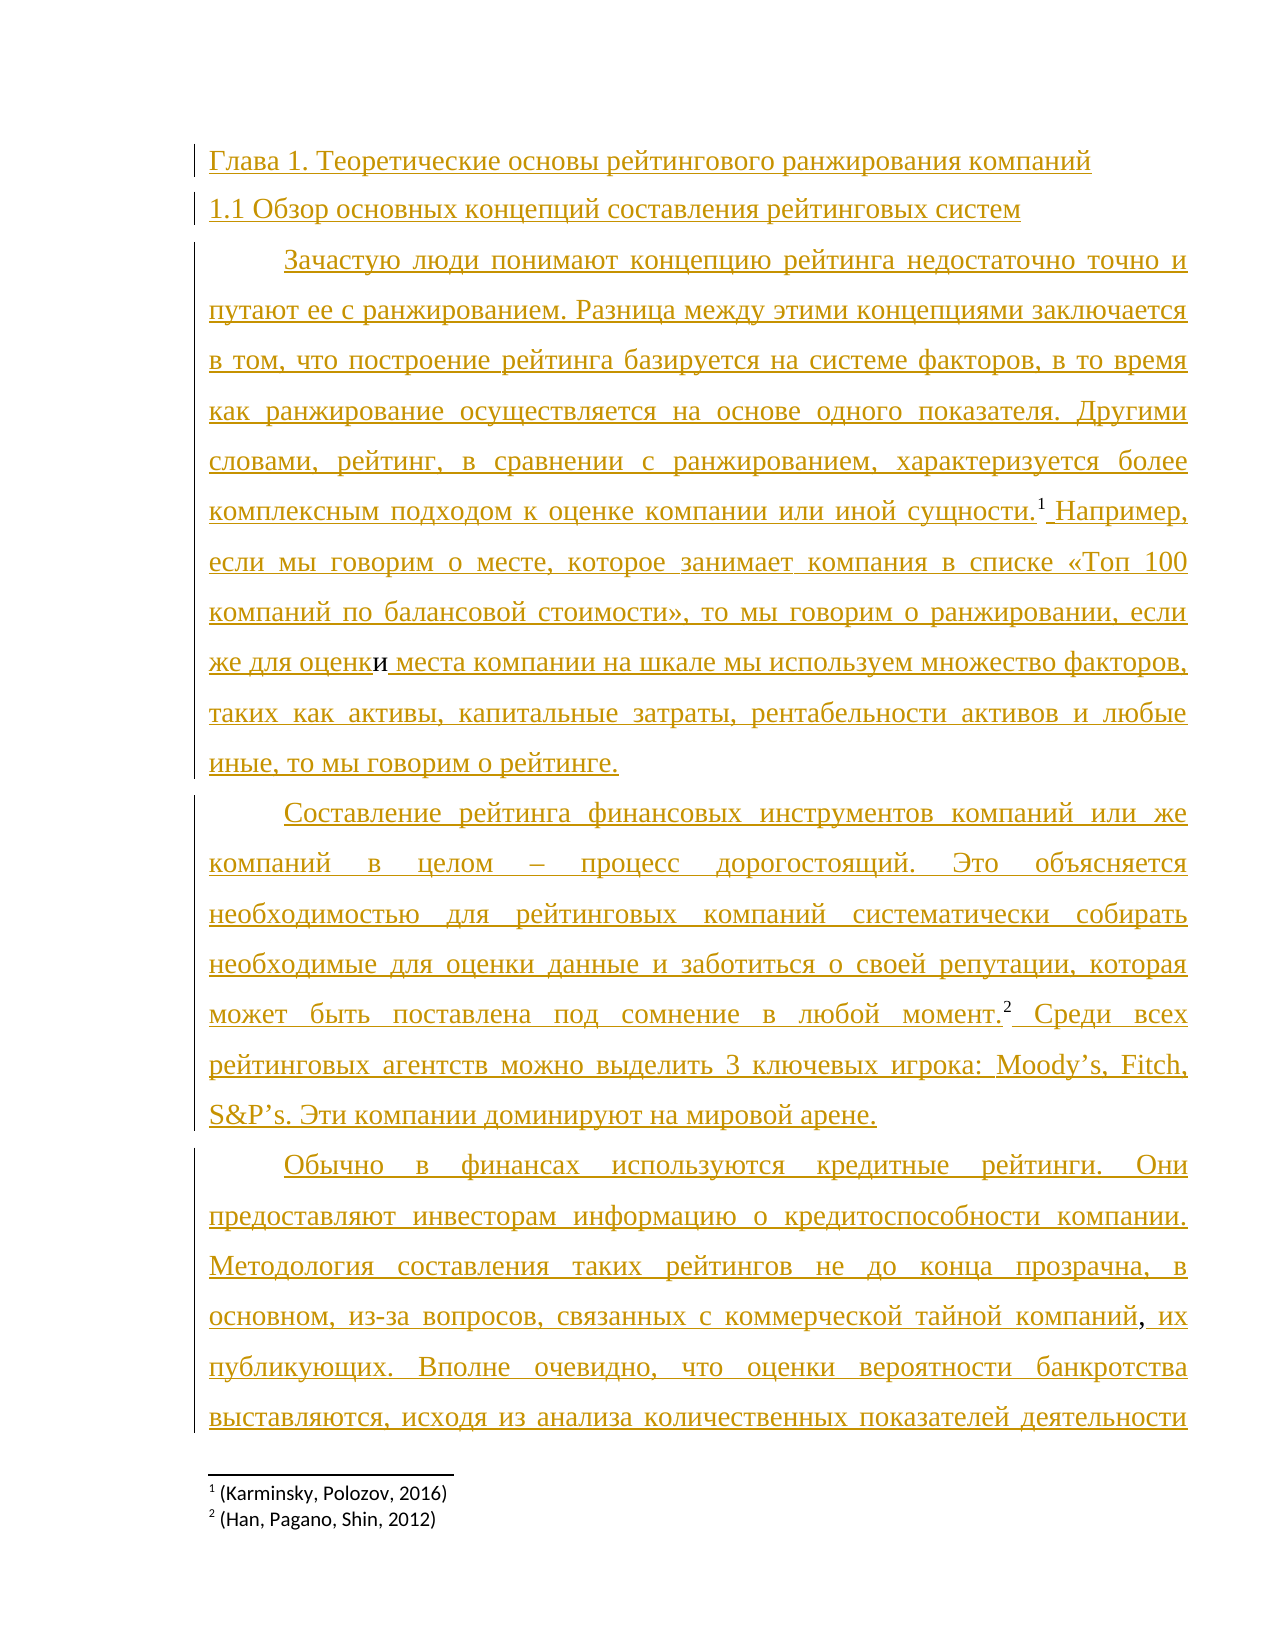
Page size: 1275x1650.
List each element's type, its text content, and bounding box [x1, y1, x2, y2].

text и [208, 322, 1188, 371]
text , [208, 1278, 1188, 1378]
text и [208, 242, 1188, 321]
text и [208, 574, 1188, 623]
text и [208, 372, 1188, 422]
text , [208, 1228, 1188, 1277]
text , [208, 1147, 1188, 1227]
text и [208, 725, 1188, 778]
text , [208, 1379, 1188, 1428]
text и [208, 423, 1188, 472]
text и [208, 624, 1188, 724]
text и [208, 473, 1188, 573]
